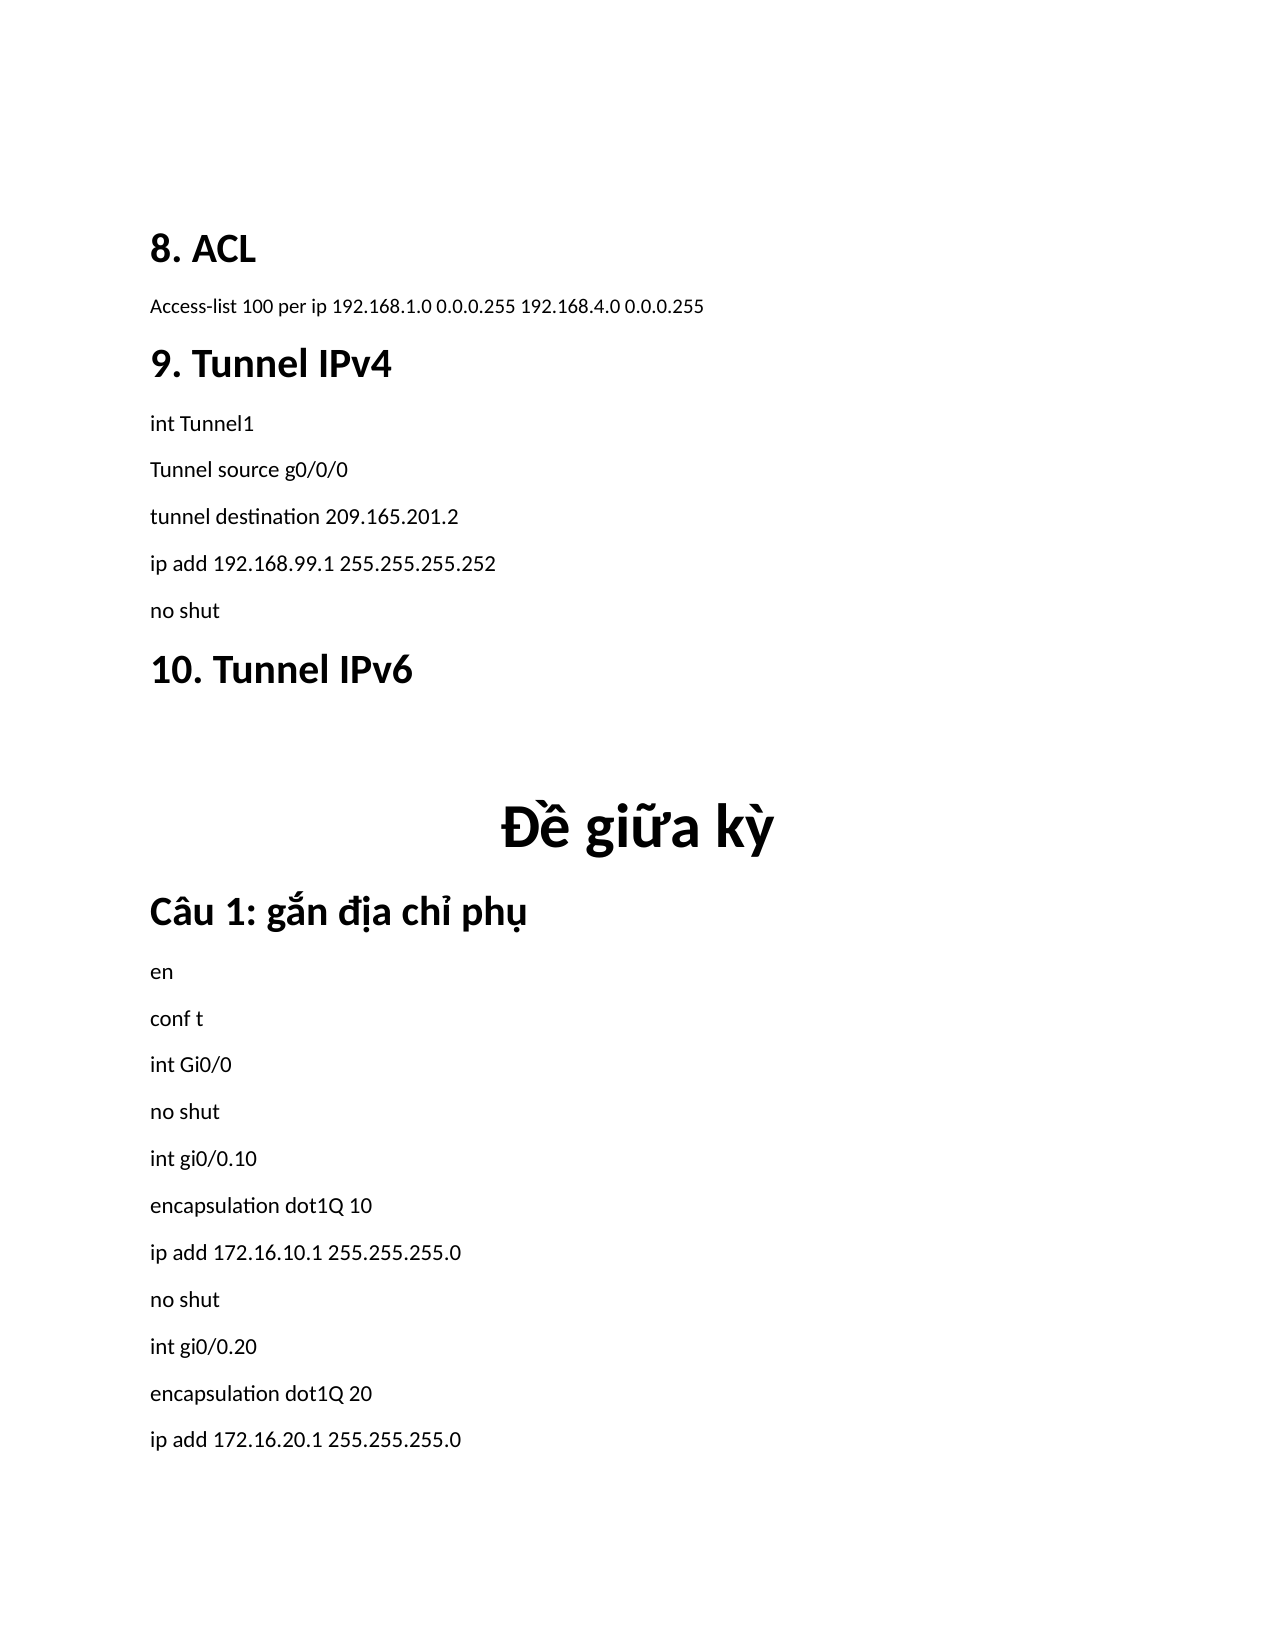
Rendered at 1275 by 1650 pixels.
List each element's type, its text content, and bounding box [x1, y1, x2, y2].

text ip add 172.16.20.1 255.255.255.0 [150, 1426, 1125, 1454]
text 8. ACL [150, 222, 1125, 272]
text Câu 1: gắn địa chỉ phụ [150, 885, 1125, 936]
text ip add 192.168.99.1 255.255.255.252 [150, 549, 1125, 577]
text Access-list 100 per ip 192.168.1.0 0.0.0.255 192.168.4.0 0.0.0.255 [150, 293, 1125, 318]
text ip add 172.16.10.1 255.255.255.0 [150, 1238, 1125, 1266]
text Đề giữa kỳ [150, 786, 1125, 863]
text 9. Tunnel IPv4 [150, 337, 1125, 388]
text conf t [150, 1004, 1125, 1032]
text tunnel destination 209.165.201.2 [150, 502, 1125, 531]
text en [150, 957, 1125, 985]
text encapsulation dot1Q 20 [150, 1379, 1125, 1407]
text no shut [150, 1285, 1125, 1313]
text int Tunnel1 [150, 409, 1125, 437]
text int gi0/0.10 [150, 1144, 1125, 1172]
text no shut [150, 596, 1125, 624]
text Tunnel source g0/0/0 [150, 456, 1125, 484]
text 10. Tunnel IPv6 [150, 643, 1125, 694]
text no shut [150, 1097, 1125, 1126]
text int gi0/0.20 [150, 1332, 1125, 1360]
text encapsulation dot1Q 10 [150, 1191, 1125, 1219]
text int Gi0/0 [150, 1051, 1125, 1079]
